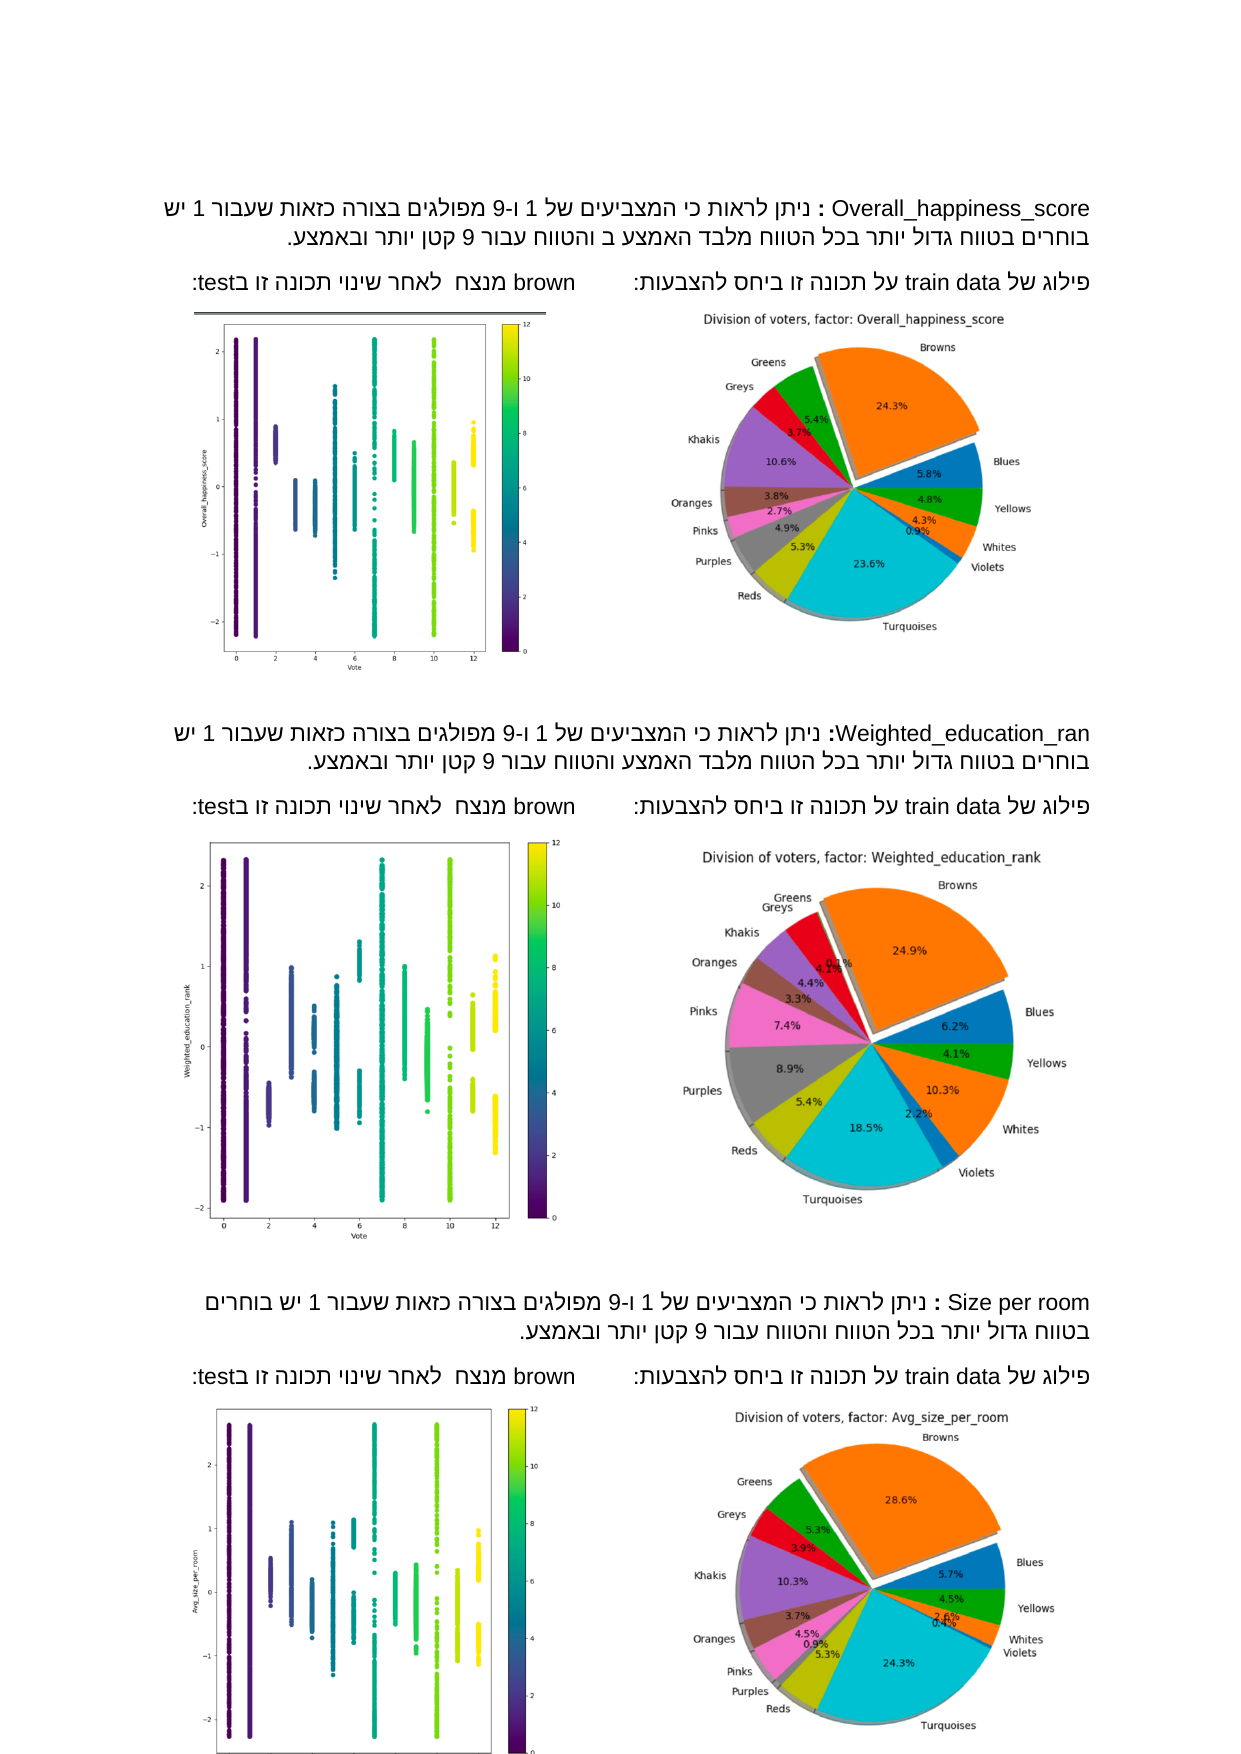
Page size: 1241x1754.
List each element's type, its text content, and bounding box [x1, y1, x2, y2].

text Weighted_education_ran: ניתן לראות כי המצביעים של 1 ו-9 מפולגים בצורה כזאות שעבור 1 יש בוחרים בטווח גדול יותר בכל הטווח מלבד האמצע והטווח עבור 9 קטן יותר ובאמצע. [150, 720, 1090, 774]
picture [179, 833, 583, 1241]
picture [624, 843, 1114, 1211]
picture [633, 304, 1069, 642]
text פילוג של train data על תכונה זו ביחס להצבעות: brown מנצח לאחר שינוי תכונה זו בtest: [150, 793, 1090, 819]
picture [194, 312, 547, 677]
text פילוג של train data על תכונה זו ביחס להצבעות: brown מנצח לאחר שינוי תכונה זו בtest: [150, 1363, 1090, 1389]
text Size per room : ניתן לראות כי המצביעים של 1 ו-9 מפולגים בצורה כזאות שעבור 1 יש בוחרים בטווח גדול יותר בכל הטווח והטווח עבור 9 קטן יותר ובאמצע. [150, 1289, 1090, 1344]
text פילוג של train data על תכונה זו ביחס להצבעות: brown מנצח לאחר שינוי תכונה זו בtest: [150, 269, 1090, 295]
text Overall_happiness_score : ניתן לראות כי המצביעים של 1 ו-9 מפולגים בצורה כזאות שעבור 1 יש בוחרים בטווח גדול יותר בכל הטווח מלבד האמצע ב והטווח עבור 9 קטן יותר ובאמצע. [150, 195, 1090, 250]
picture [188, 1401, 557, 1754]
picture [645, 1404, 1095, 1745]
